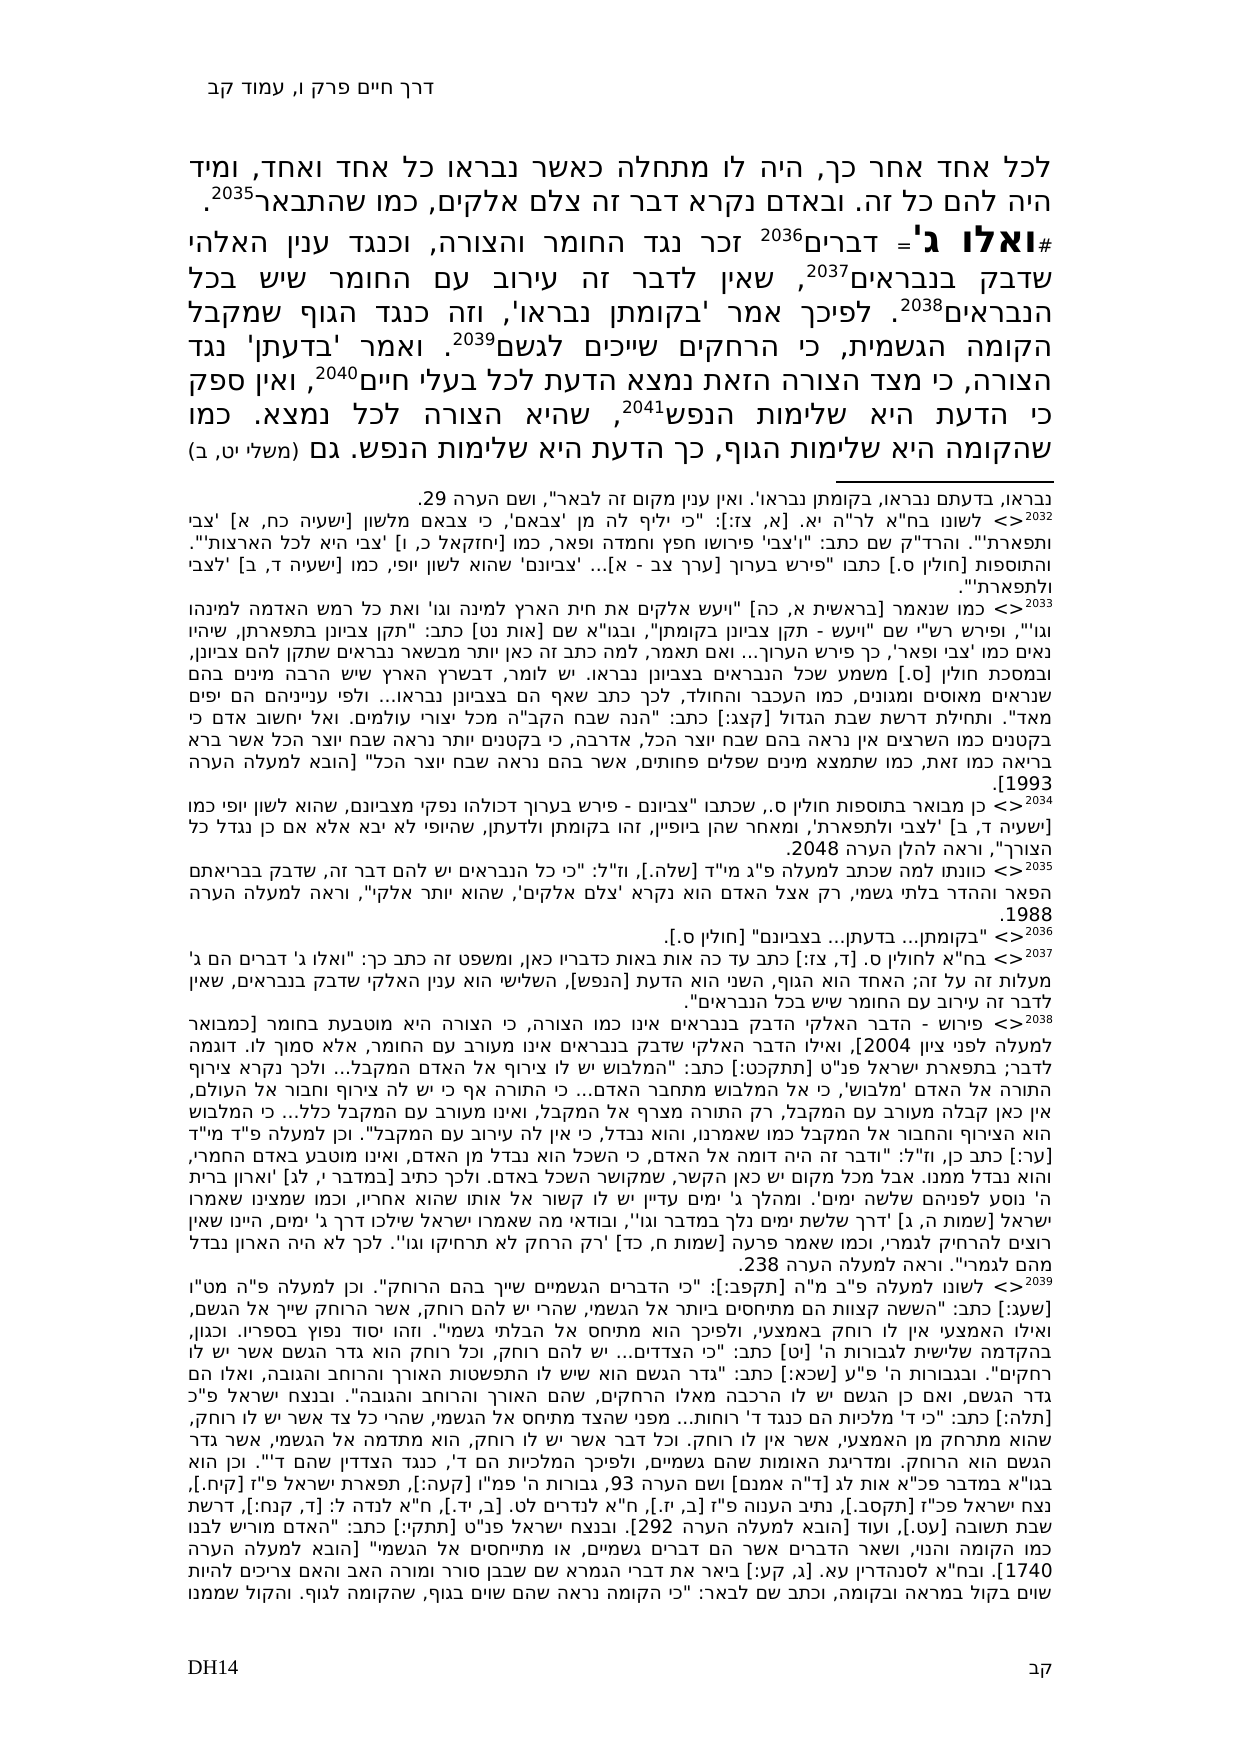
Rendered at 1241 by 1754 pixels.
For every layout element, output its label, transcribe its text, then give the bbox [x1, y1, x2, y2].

text #אבל יש= לך לדעת כי הפירוש הברור, כי רצה לומר שכל הנבראים נבראו בשלימות קומתן. ולא שתאמר כי מתחילה היו קטנים, ואחר כך היו גדולים, כמו עגל ונעשה שור (ב"ק סה:), רק מתחלה נברא שור. ופירוש 'בדעתן', כי כאשר נברא האדם הראשון* תיכף נברא בשכלו, ולא כמו תינוק שאין בו דעת, ואחר כך מקבל הדעת. ואף עגל וכבש אין בו הדעת מתחלת בריאתו כמו שיש להם כאשר נעשה שור ואיל. ואין אל השועל הדעת כאשר נולד, כמו שיש לו אחר כך, וכן כולם. אבל במעשה בראשית, מה שיש להם בסוף היה להם מתחלת בריאתן. ופירוש 'בצביונם'* ביופי שלהם, כי כל בעל חיים יש לו התפארת, ואין ספק כי אחר כך כאשר כבר גדל יש לו הפאר יותר ממה שהיה לו מתחלת בריאתו. ואמר כי הצבי והפאר שהיה ראוי לכל אחד אחר כך, היה לו מתחלה כאשר נבראו כל אחד ואחד, ומיד היה להם כל זה. ובאדם נקרא דבר זה צלם אלקים, כמו שהתבאר. [187, 150, 1053, 218]
text #ואלו ג'= דברים זכר נגד החומר והצורה, וכנגד ענין האלהי שדבק בנבראים, שאין לדבר זה עירוב עם החומר שיש בכל הנבראים. לפיכך אמר 'בקומתן נבראו', וזה כנגד הגוף שמקבל הקומה הגשמית, כי הרחקים שייכים לגשם. ואמר 'בדעתן' נגד הצורה, כי מצד הצורה הזאת נמצא הדעת לכל בעלי חיים, ואין ספק כי הדעת היא שלימות הנפש, שהיא הצורה לכל נמצא. כמו שהקומה היא שלימות הגוף, כך הדעת היא שלימות הנפש. גם (משלי יט, ב) "נפש בלא דעת לא טוב", ולפיכך אמר 'בדעתן נבראו'. והפאר והיופי דבר זה הוא מצד ענין אלהי שיש בנבראים, שאין היופי מתיחס אל הגשמי כלל, וכבר בארנו זה כי היופי והפאר הוא מתיחס אל הבלתי גשמי, וזה בארנו פעמים הרבה. ואמר שהיו נבראים בשלומתן, הן מצד גופן, הן מצד צורתן, שהוא הנפש, הן מצד ענין האלקי הדבק בנבראים, והוא היופי שלהם. ולפיכך לא הביא ראיה רק שנבראו בצביונן, שהוא הפאר, כי מאחר שנבראו בפאר שלהם, שהיא המדרגה האחרונה והעליונה לנמצאים, ואף בשלימות אותה מדריגה עליונה נבראו, וכל שכן שנבראו בדעתן, שהיא קודם זה, ומכל שכן שנבראו בקומתן, שהוא קודם הכל. ואלו הם הבריאה והיצירה והעשיה שנזכרו כאן, כנגד שלשה דברים אלו. והם דברים ברורים מאד, ואין ספק בזה כלל. והם כנגד ג' פעמים "מלאכתו" שנזכרים ב"ויכלו" (בראשית ב, א-ג); "ויכל אלהים מלאכתו" (בראשית ב, ב), "וישבות מכל מלאכתו" (שם), "כי בו שבת מכל מלאכתו אשר ברא" (שם פסוק ג). [187, 218, 1053, 465]
